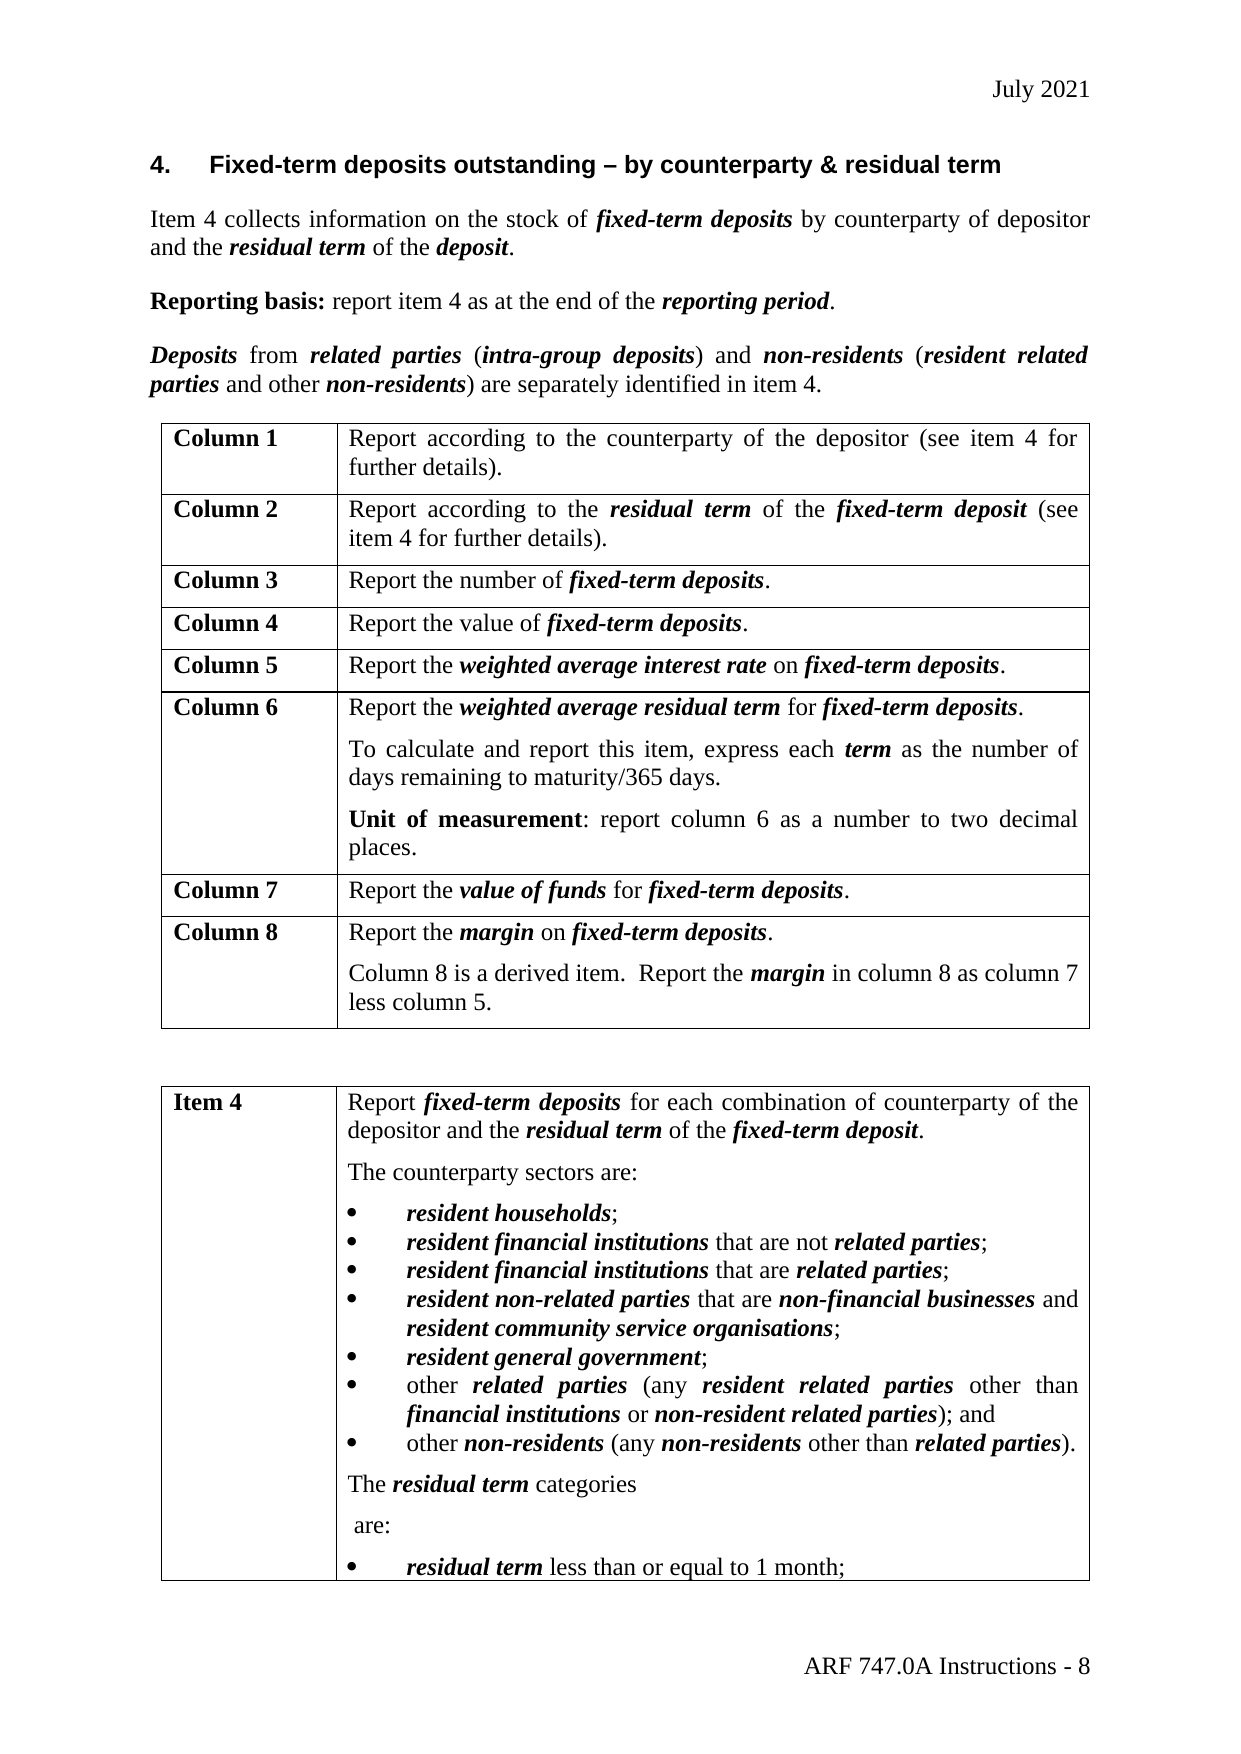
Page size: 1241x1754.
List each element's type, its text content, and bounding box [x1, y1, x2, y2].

table_cell Column 7 [162, 875, 337, 916]
table_cell Column 6 [162, 693, 337, 874]
table_cell Report the value of funds for fixed-term deposits. [338, 875, 1089, 916]
list Fixed-term deposits outstanding – by counterparty & residual term [150, 150, 1090, 179]
table_cell Column 8 [162, 917, 337, 1028]
table_cell Report the margin on fixed-term deposits. Column 8 is a derived item. Report the margin in column 8 as column 7 less column 5. [338, 917, 1089, 1028]
table_cell Column 4 [162, 608, 337, 649]
table_header Column 1 [162, 424, 337, 493]
table_cell Report the weighted average interest rate on fixed-term deposits. [338, 650, 1089, 691]
table_cell Column 2 [162, 495, 337, 564]
table_cell Report according to the residual term of the fixed-term deposit (see item 4 for further details). [338, 495, 1089, 564]
table_cell Report the weighted average residual term for fixed-term deposits. To calculate and report this item, express each term as the number of days remaining to maturity/365 days. Unit of measurement: report column 6 as a number to two decimal places. [338, 693, 1089, 874]
text Reporting basis: report item 4 as at the end of the reporting period. [150, 286, 1090, 315]
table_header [337, 1087, 1089, 1580]
table_cell Report the value of fixed-term deposits. [338, 608, 1089, 649]
table_header Item 4 [162, 1087, 336, 1580]
table_cell Column 5 [162, 650, 337, 691]
table_header Report according to the counterparty of the depositor (see item 4 for further details). [338, 424, 1089, 493]
text Item 4 collects information on the stock of fixed-term deposits by counterparty of depositor and the residual term of the deposit. [150, 204, 1090, 261]
table_cell Report the number of fixed-term deposits. [338, 566, 1089, 607]
table_cell Column 3 [162, 566, 337, 607]
text Deposits from related parties (intra-group deposits) and non-residents (resident related parties and other non-residents) are separately identified in item 4. [150, 340, 1090, 397]
